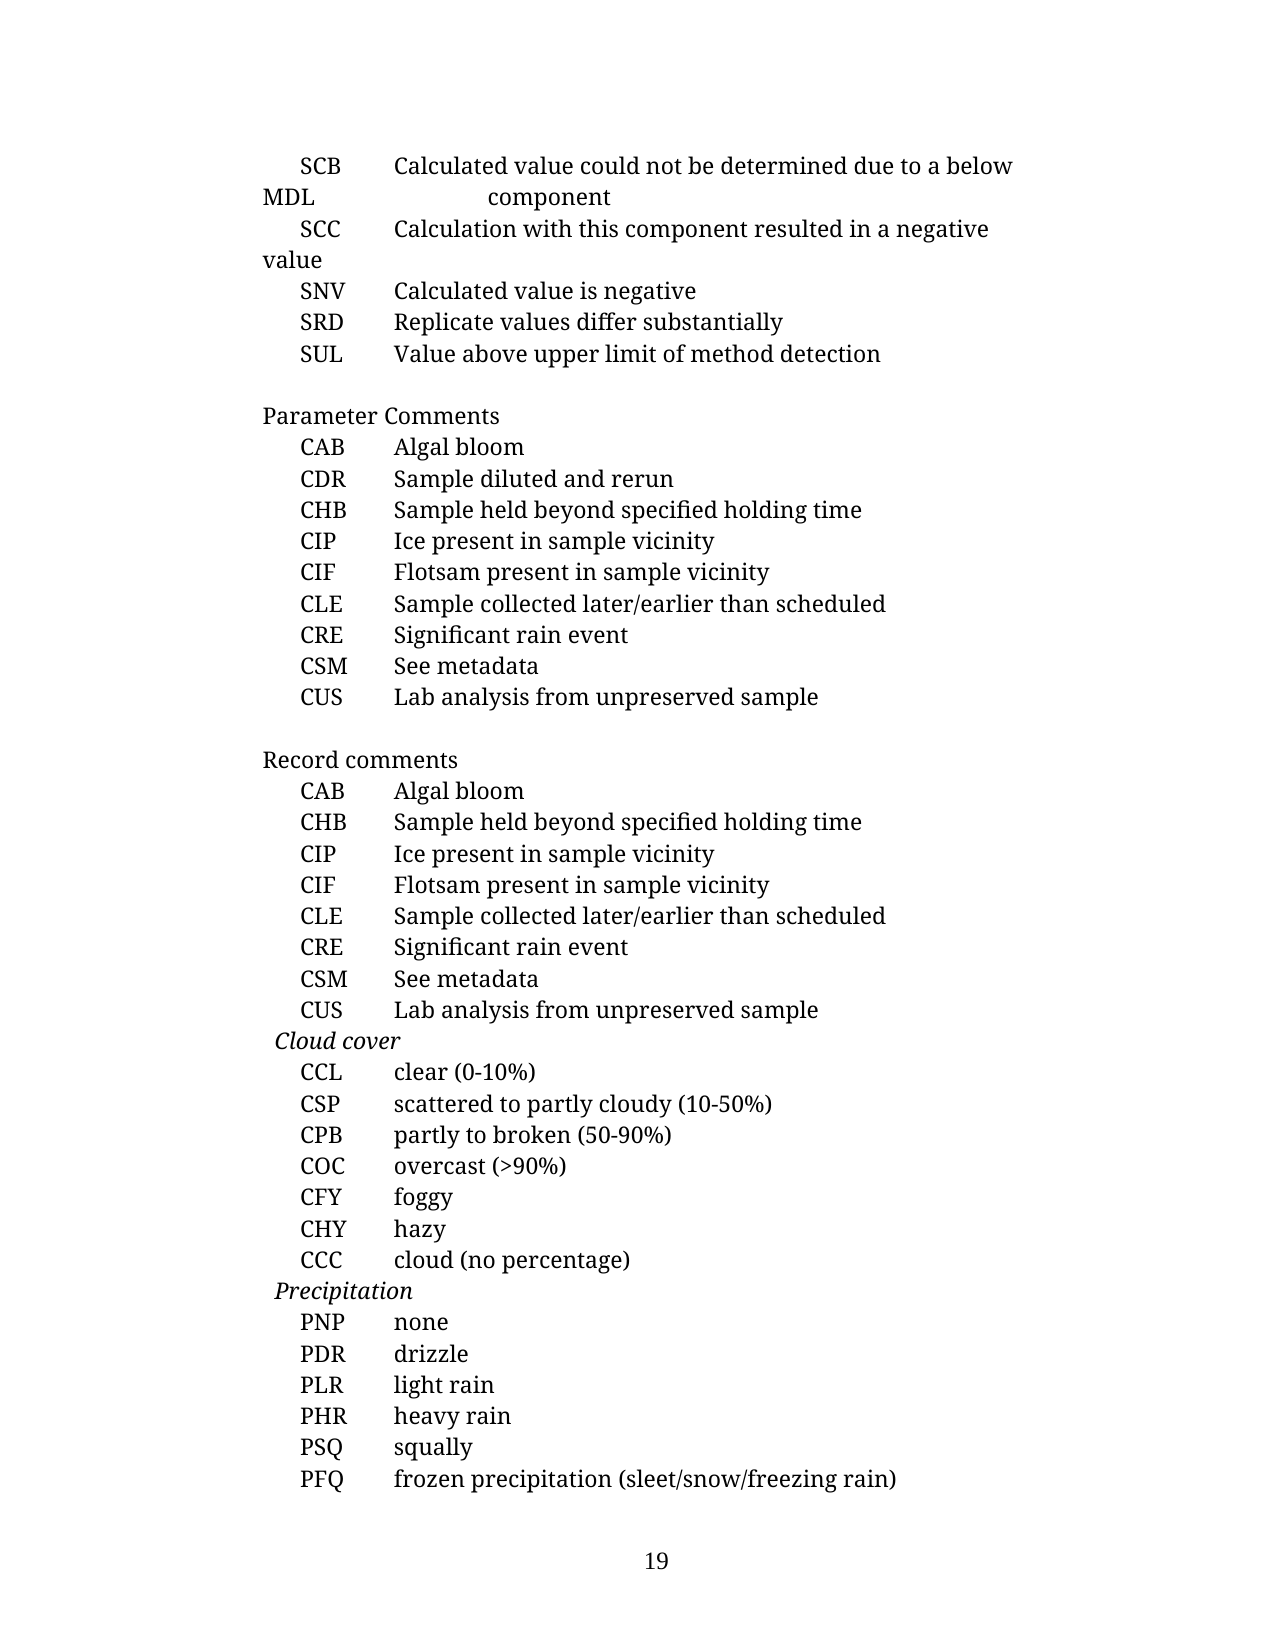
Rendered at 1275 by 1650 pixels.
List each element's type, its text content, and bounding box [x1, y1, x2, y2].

text CLE Sample collected later/earlier than scheduled [262, 900, 1125, 931]
text CRE Significant rain event [262, 619, 1125, 650]
text CUS Lab analysis from unpreserved sample [262, 994, 1050, 1025]
text Precipitation [262, 1275, 1050, 1306]
text SUL Value above upper limit of method detection [262, 337, 1050, 369]
text CHB Sample held beyond specified holding time [262, 494, 1050, 525]
text CIF Flotsam present in sample vicinity [262, 556, 1125, 587]
text Record comments [262, 744, 1050, 775]
text CDR Sample diluted and rerun [262, 462, 1050, 494]
text CCC cloud (no percentage) [262, 1244, 1050, 1275]
text Parameter Comments [262, 400, 1050, 431]
text PNP none [262, 1306, 1050, 1337]
text PDR drizzle [262, 1337, 1050, 1369]
text CSM See metadata [262, 962, 1050, 994]
text CAB Algal bloom [262, 775, 1050, 806]
text CSP scattered to partly cloudy (10-50%) [262, 1087, 1050, 1119]
text CFY foggy [262, 1181, 1050, 1212]
text CIF Flotsam present in sample vicinity [262, 869, 1125, 900]
text PLR light rain [262, 1369, 1050, 1400]
text SCC Calculation with this component resulted in a negative value [262, 212, 1050, 275]
text CHY hazy [262, 1212, 1050, 1244]
text PSQ squally [262, 1431, 1050, 1462]
text COC overcast (>90%) [262, 1150, 1050, 1181]
text CRE Significant rain event [262, 931, 1125, 962]
text SCB Calculated value could not be determined due to a below MDL component [262, 150, 1050, 212]
text CAB Algal bloom [262, 431, 1050, 462]
text CPB partly to broken (50-90%) [262, 1119, 1050, 1150]
text PHR heavy rain [262, 1400, 1050, 1431]
text CIP Ice present in sample vicinity [262, 837, 1125, 869]
text CHB Sample held beyond specified holding time [262, 806, 1050, 837]
text CSM See metadata [262, 650, 1050, 681]
text CCL clear (0-10%) [262, 1056, 1050, 1087]
text SRD Replicate values differ substantially [262, 306, 1050, 337]
text Cloud cover [262, 1025, 1050, 1056]
text CUS Lab analysis from unpreserved sample [262, 681, 1050, 712]
text CIP Ice present in sample vicinity [262, 525, 1125, 556]
text PFQ frozen precipitation (sleet/snow/freezing rain) [262, 1462, 1050, 1494]
text CLE Sample collected later/earlier than scheduled [262, 587, 1125, 619]
text SNV Calculated value is negative [262, 275, 1050, 306]
